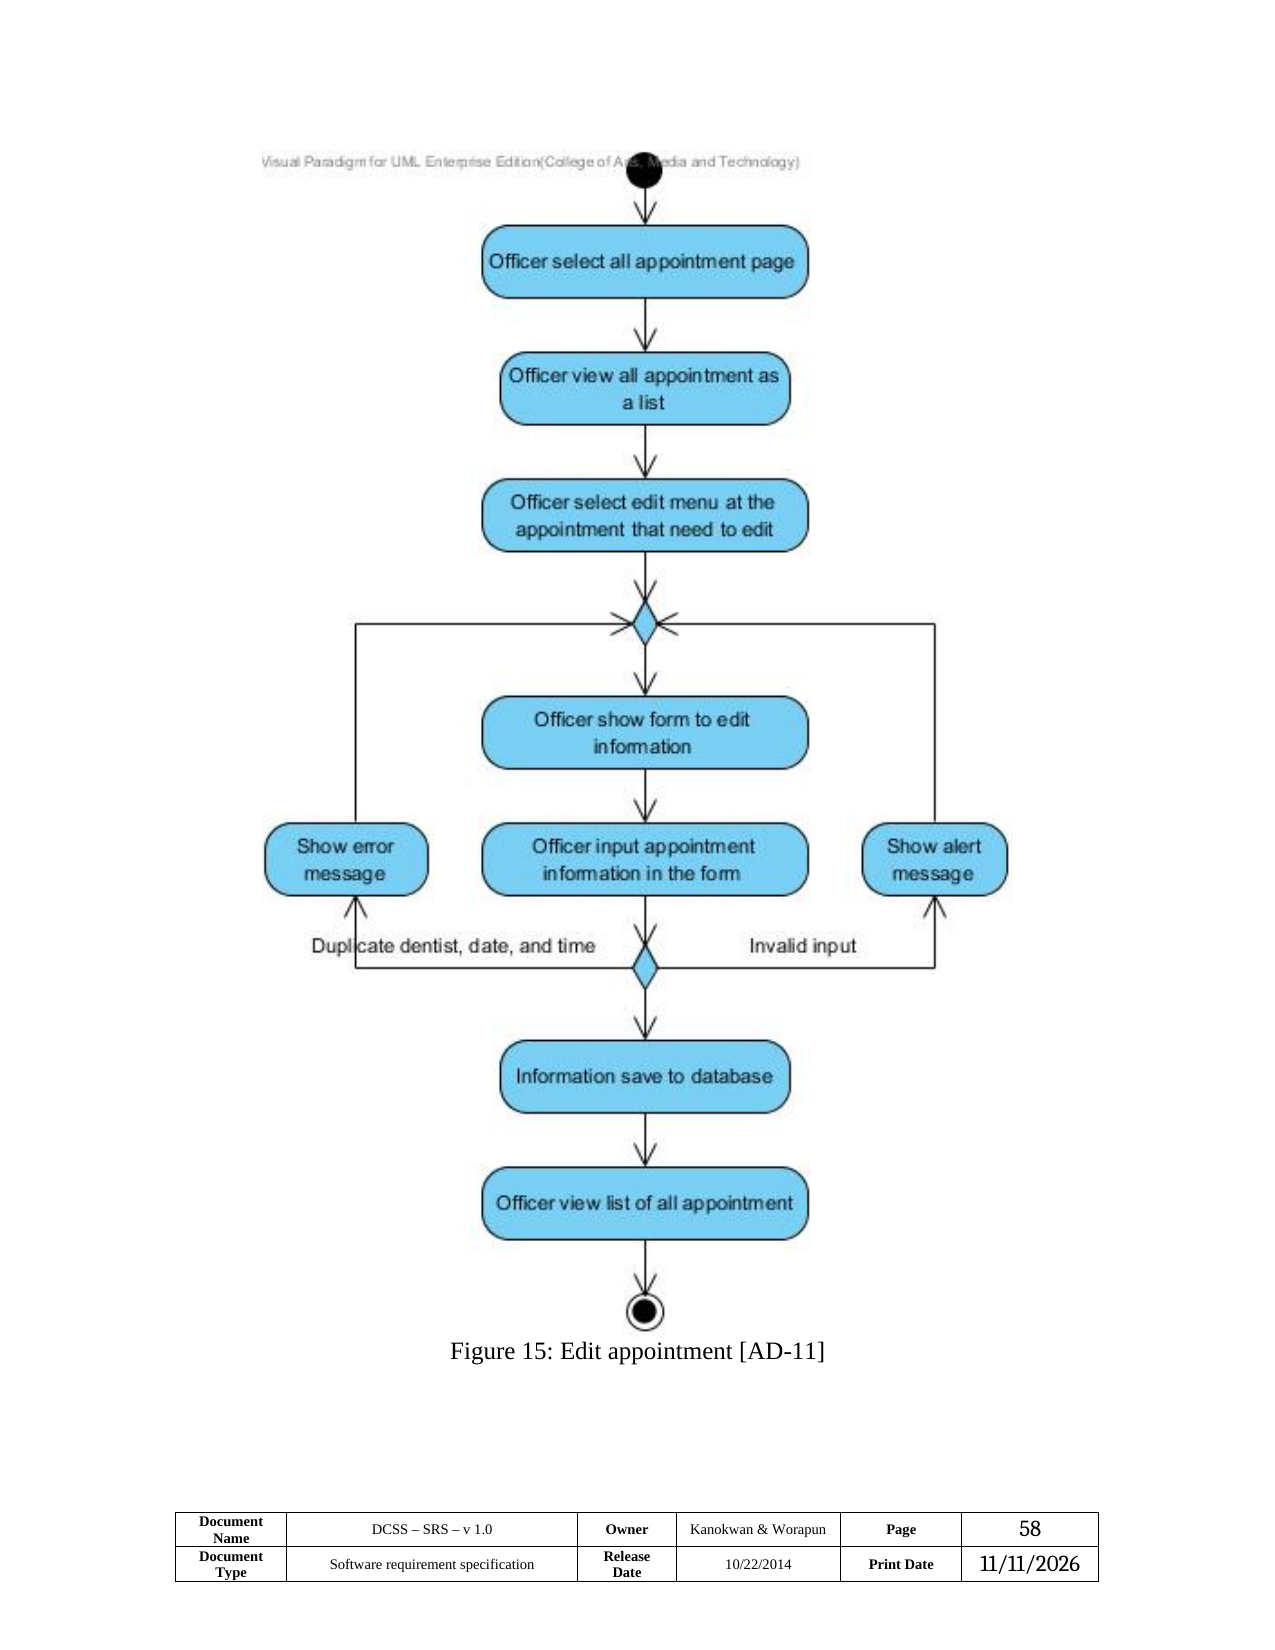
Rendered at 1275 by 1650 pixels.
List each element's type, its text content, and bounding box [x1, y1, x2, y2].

text Figure 15: Edit appointment [AD-11] [187, 1336, 1087, 1365]
picture [262, 150, 1013, 1337]
